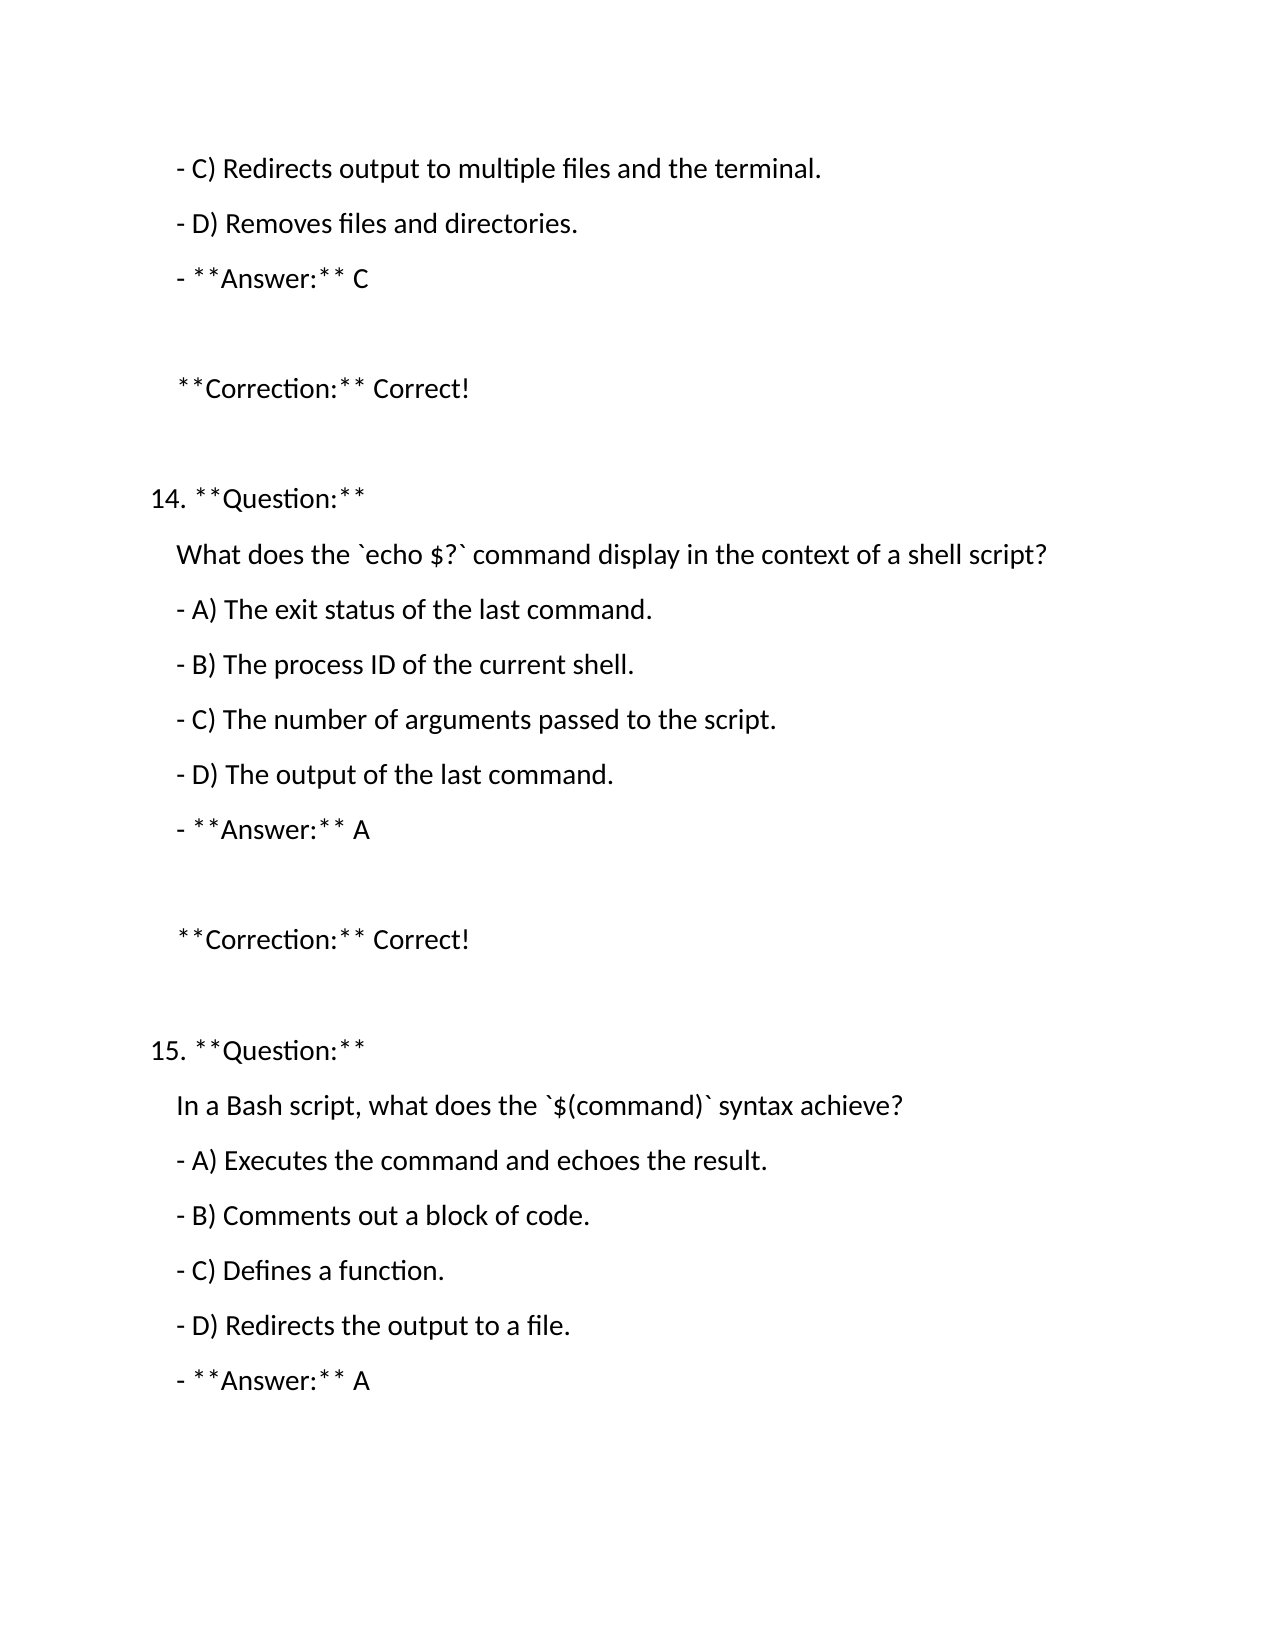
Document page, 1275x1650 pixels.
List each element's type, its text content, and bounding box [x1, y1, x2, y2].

text 15. **Question:** [150, 1032, 1125, 1067]
text - A) Executes the command and echoes the result. [150, 1142, 1125, 1177]
text - **Answer:** A [150, 811, 1125, 847]
text - B) The process ID of the current shell. [150, 646, 1125, 682]
text In a Bash script, what does the `$(command)` syntax achieve? [150, 1087, 1125, 1122]
text - **Answer:** C [150, 260, 1125, 296]
text - A) The exit status of the last command. [150, 591, 1125, 626]
text - C) The number of arguments passed to the script. [150, 701, 1125, 737]
text - **Answer:** A [150, 1362, 1125, 1398]
text - C) Defines a function. [150, 1252, 1125, 1288]
text - D) The output of the last command. [150, 756, 1125, 792]
text **Correction:** Correct! [150, 370, 1125, 406]
text - D) Redirects the output to a file. [150, 1307, 1125, 1343]
text 14. **Question:** [150, 481, 1125, 516]
text - B) Comments out a block of code. [150, 1197, 1125, 1233]
text What does the `echo $?` command display in the context of a shell script? [150, 536, 1125, 571]
text - C) Redirects output to multiple files and the terminal. [150, 150, 1125, 186]
text - D) Removes files and directories. [150, 205, 1125, 241]
text **Correction:** Correct! [150, 921, 1125, 957]
